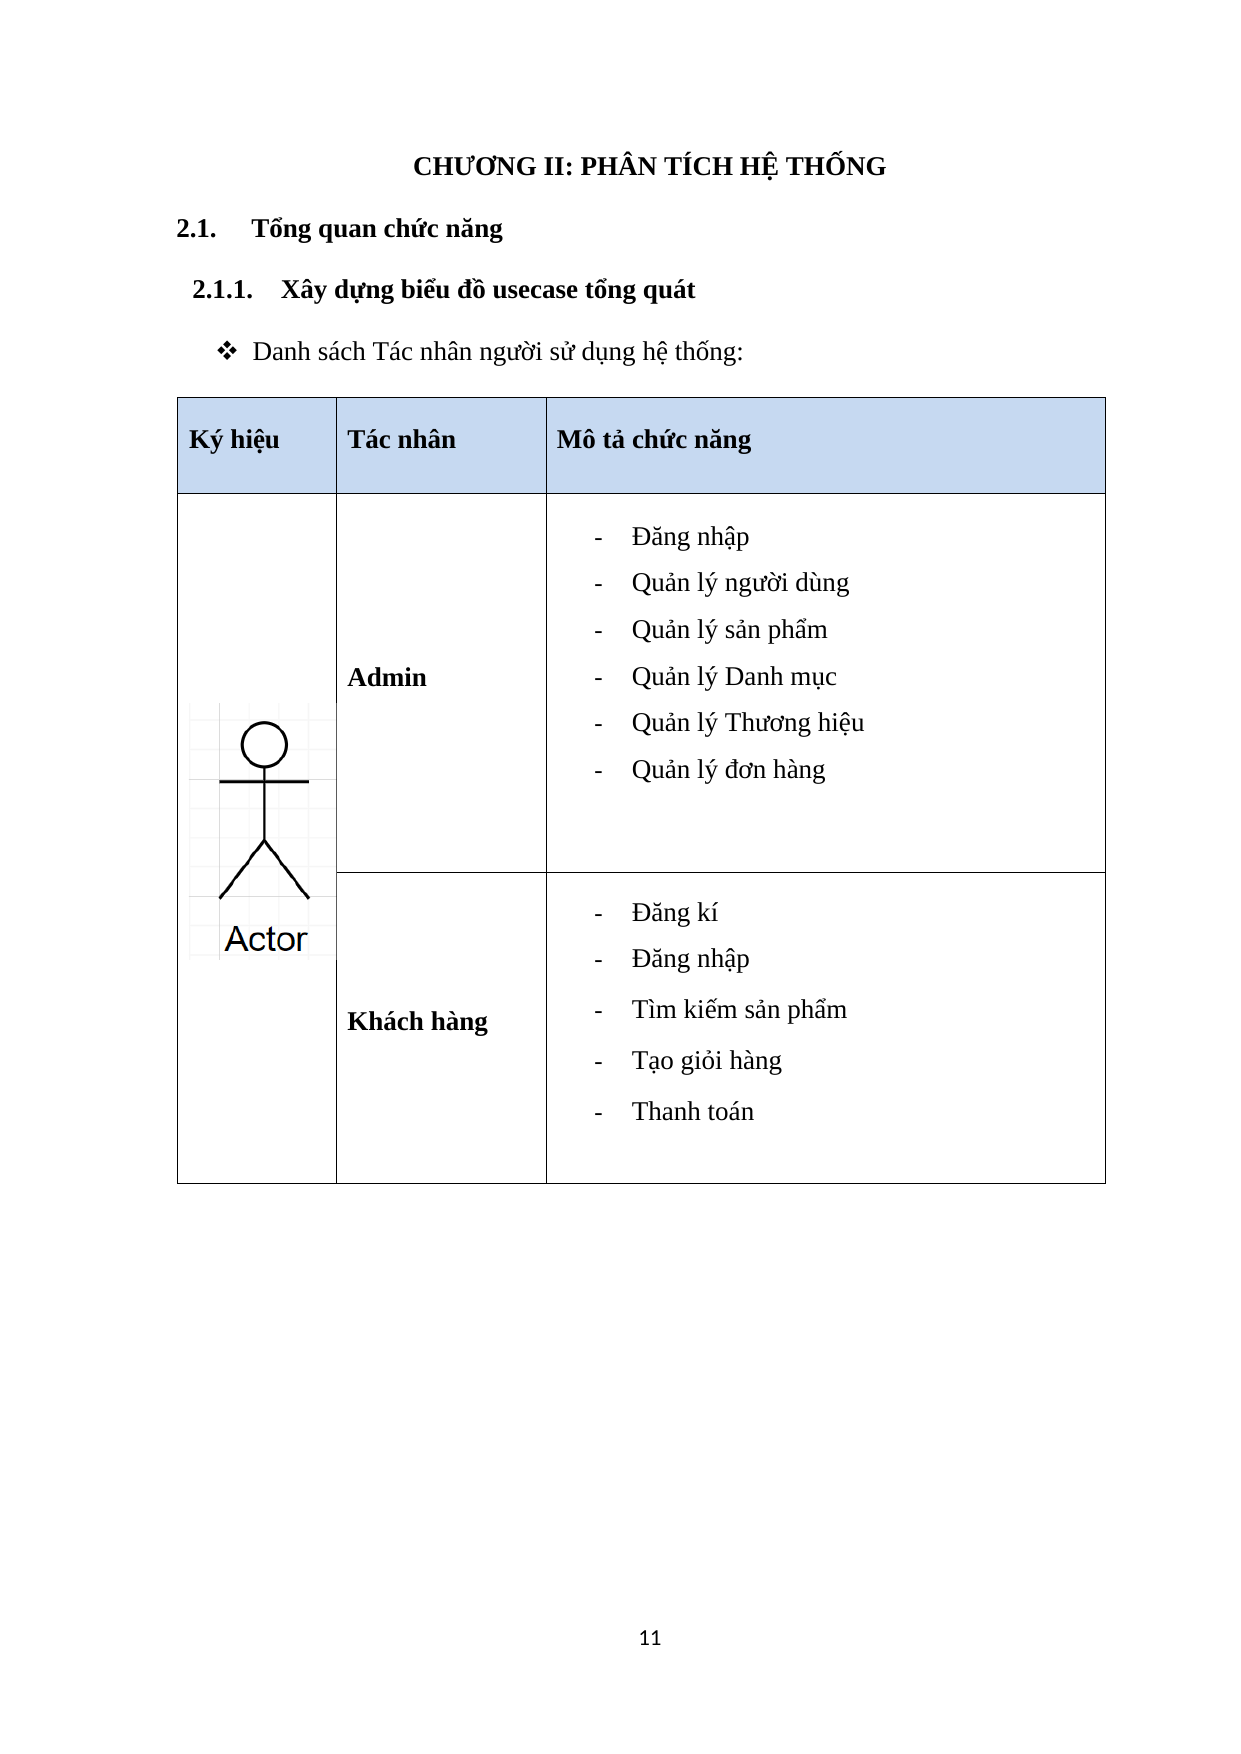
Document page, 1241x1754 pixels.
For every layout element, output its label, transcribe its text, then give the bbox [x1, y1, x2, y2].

table_header Ký hiệu [178, 398, 336, 493]
picture [188, 703, 337, 960]
table_cell Đăng kí Đăng nhập Tìm kiếm sản phẩm Tạo giỏi hàng Thanh toán [547, 873, 1105, 1182]
subtitle CHƯƠNG II: PHÂN TÍCH HỆ THỐNG [177, 150, 1122, 181]
subtitle Xây dựng biểu đồ usecase tổng quát [192, 274, 1122, 305]
table_cell Admin [337, 494, 546, 872]
table_cell Khách hàng [337, 873, 546, 1182]
list Danh sách Tác nhân người sử dụng hệ thống: [215, 335, 1122, 367]
table_header Tác nhân [337, 398, 546, 493]
table_cell Đăng nhập Quản lý người dùng Quản lý sản phẩm Quản lý Danh mục Quản lý Thương hiệu Quản lý đơn hàng [547, 494, 1105, 872]
table_header Mô tả chức năng [547, 398, 1105, 493]
table_cell [178, 494, 336, 1182]
subtitle Tổng quan chức năng [176, 212, 1122, 243]
